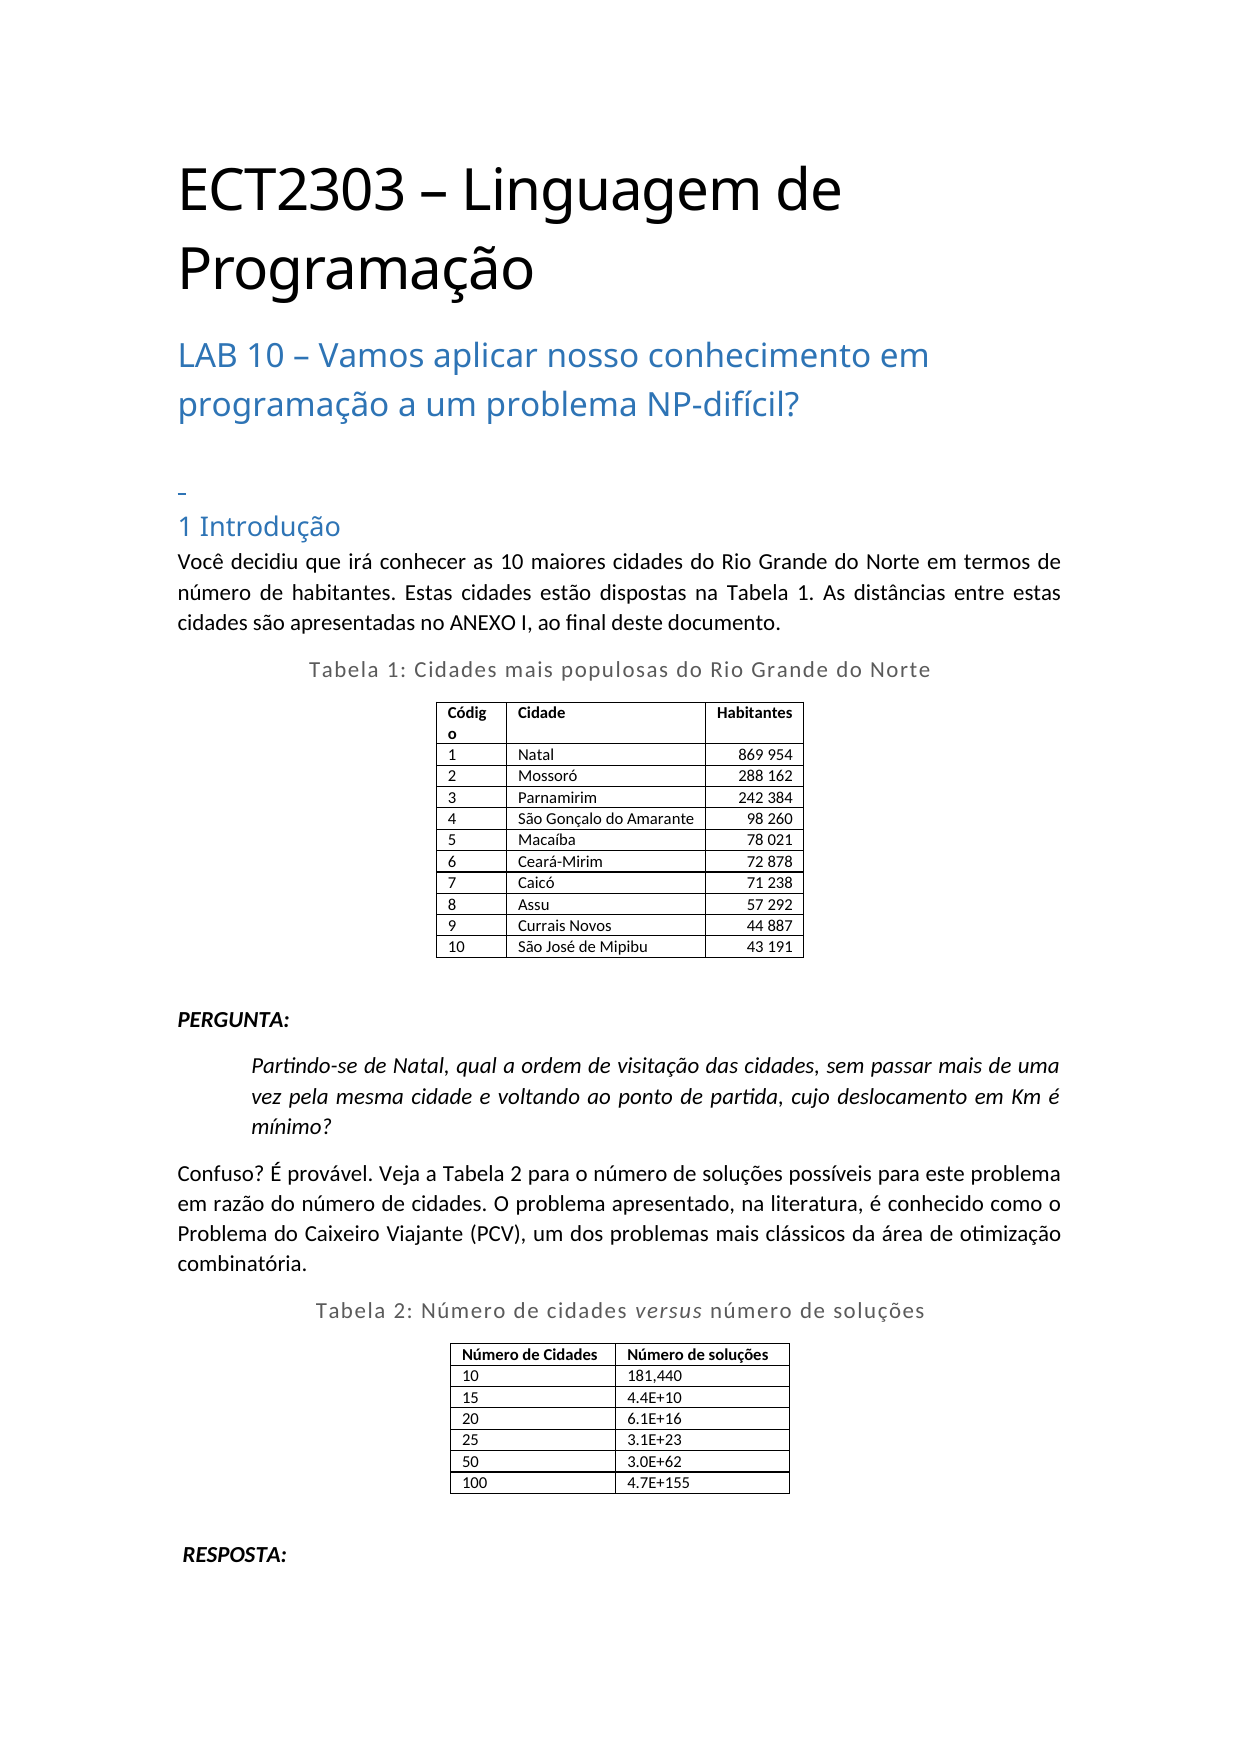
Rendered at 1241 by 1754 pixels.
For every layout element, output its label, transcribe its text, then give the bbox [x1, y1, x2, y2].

table_header Número de Cidades [451, 1344, 615, 1364]
table_header Código [437, 703, 506, 743]
table_header Número de soluções [616, 1344, 789, 1364]
subtitle Tabela 2: Número de cidades versus número de soluções [177, 1296, 1063, 1324]
table_cell Natal [507, 744, 705, 764]
table_cell São Gonçalo do Amarante [507, 808, 705, 829]
table_cell 9 [437, 915, 506, 935]
table_cell 15 [451, 1387, 615, 1407]
subtitle LAB 10 – Vamos aplicar nosso conhecimento em programação a um problema NP-difícil? [177, 332, 1063, 426]
text Partindo-se de Natal, qual a ordem de visitação das cidades, sem passar mais de uma vez pela mesma cidade e voltando ao ponto de partida, cujo deslocamento em Km é mínimo? [251, 1052, 1063, 1140]
table_cell 2 [437, 766, 506, 786]
title ECT2303 – Linguagem de Programação [177, 148, 1063, 307]
table_cell 7 [437, 873, 506, 893]
table_cell 25 [451, 1430, 615, 1450]
table_cell 3 [437, 787, 506, 807]
text PERGUNTA: [177, 1005, 1063, 1033]
table_cell 6.1E+16 [616, 1408, 789, 1429]
text Você decidiu que irá conhecer as 10 maiores cidades do Rio Grande do Norte em termos de número de habitantes. Estas cidades estão dispostas na Tabela 1. As distâncias entre estas cidades são apresentadas no ANEXO I, ao final deste documento. [177, 547, 1063, 636]
table_cell Currais Novos [507, 915, 705, 935]
table_cell 10 [451, 1366, 615, 1386]
table_cell 1 [437, 744, 506, 764]
table_cell Ceará-Mirim [507, 851, 705, 871]
table_cell 4.7E+155 [616, 1473, 789, 1493]
subtitle Tabela 1: Cidades mais populosas do Rio Grande do Norte [177, 655, 1063, 683]
table_cell Parnamirim [507, 787, 705, 807]
table_cell 242 384 [706, 787, 803, 807]
table_cell 100 [451, 1473, 615, 1493]
table_cell São José de Mipibu [507, 936, 705, 957]
table_cell Mossoró [507, 766, 705, 786]
table_cell 78 021 [706, 830, 803, 850]
table_cell 869 954 [706, 744, 803, 764]
table_cell 288 162 [706, 766, 803, 786]
table_cell 4.4E+10 [616, 1387, 789, 1407]
table_cell 5 [437, 830, 506, 850]
table_cell 57 292 [706, 894, 803, 914]
table_cell 44 887 [706, 915, 803, 935]
table_cell 8 [437, 894, 506, 914]
table_cell 43 191 [706, 936, 803, 957]
table_cell 4 [437, 808, 506, 829]
text Confuso? É provável. Veja a Tabela 2 para o número de soluções possíveis para este problema em razão do número de cidades. O problema apresentado, na literatura, é conhecido como o Problema do Caixeiro Viajante (PCV), um dos problemas mais clássicos da área de otimização combinatória. [177, 1159, 1063, 1277]
table_cell Caicó [507, 873, 705, 893]
table_cell 72 878 [706, 851, 803, 871]
table_cell 10 [437, 936, 506, 957]
table_header Habitantes [706, 703, 803, 743]
table_cell 20 [451, 1408, 615, 1429]
table_header Cidade [507, 703, 705, 743]
subtitle 1 Introdução [177, 508, 1063, 544]
table_cell Assu [507, 894, 705, 914]
table_cell 3.1E+23 [616, 1430, 789, 1450]
table_cell 71 238 [706, 873, 803, 893]
table_cell 3.0E+62 [616, 1451, 789, 1471]
text RESPOSTA: [177, 1541, 1063, 1569]
table_cell 181,440 [616, 1366, 789, 1386]
table_cell Macaíba [507, 830, 705, 850]
table_cell 6 [437, 851, 506, 871]
table_cell 50 [451, 1451, 615, 1471]
table_cell 98 260 [706, 808, 803, 829]
